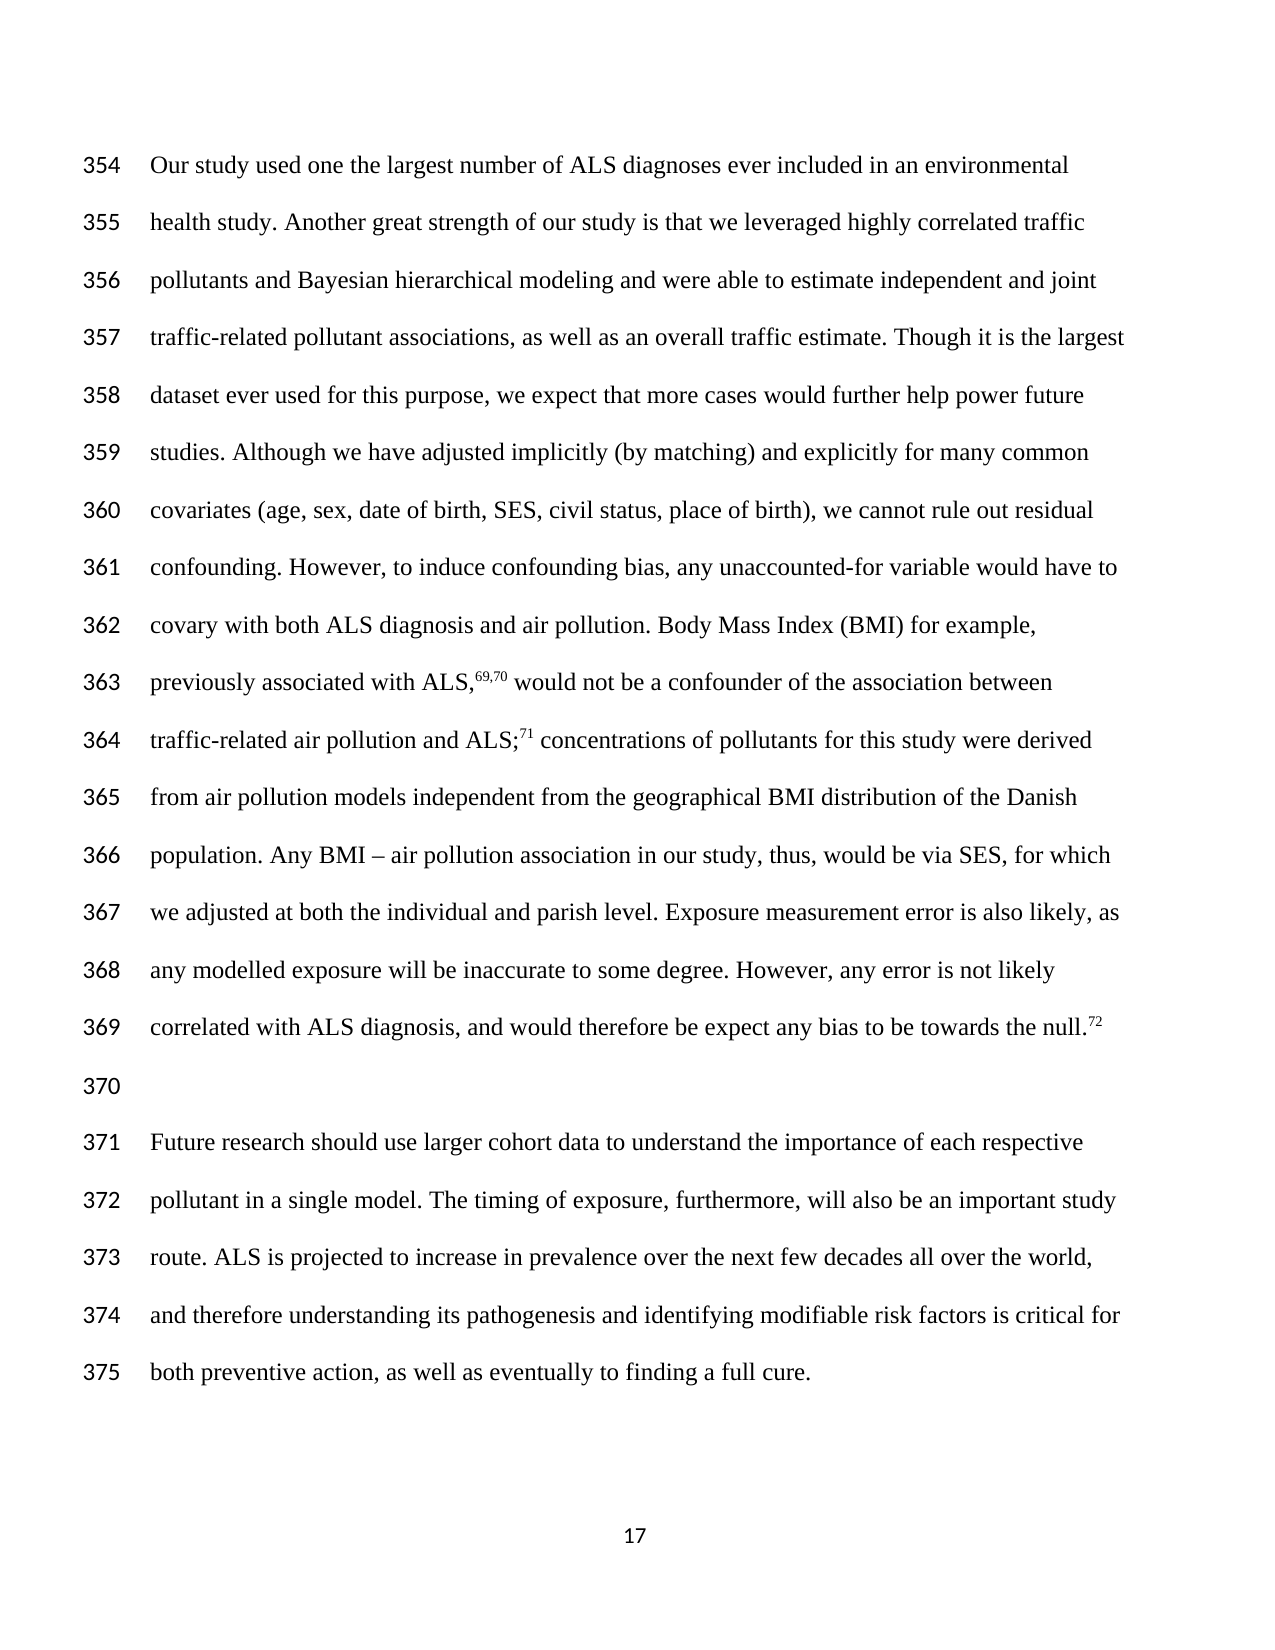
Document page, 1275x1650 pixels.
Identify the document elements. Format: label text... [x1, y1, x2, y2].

text Future research should use larger cohort data to understand the importance of each respective pollutant in a single model. The timing of exposure, furthermore, will also be an important study route. ALS is projected to increase in prevalence over the next few decades all over the world, and therefore understanding its pathogenesis and identifying modifiable risk factors is critical for both preventive action, as well as eventually to finding a full cure. [150, 1127, 1125, 1386]
text Our study used one the largest number of ALS diagnoses ever included in an environmental health study. Another great strength of our study is that we leveraged highly correlated traffic pollutants and Bayesian hierarchical modeling and were able to estimate independent and joint traffic-related pollutant associations, as well as an overall traffic estimate. Though it is the largest dataset ever used for this purpose, we expect that more cases would further help power future studies. Although we have adjusted implicitly (by matching) and explicitly for many common covariates (age, sex, date of birth, SES, civil status, place of birth), we cannot rule out residual confounding. However, to induce confounding bias, any unaccounted-for variable would have to covary with both ALS diagnosis and air pollution. Body Mass Index (BMI) for example, previously associated with ALS,69,70 would not be a confounder of the association between traffic-related air pollution and ALS;71 concentrations of pollutants for this study were derived from air pollution models independent from the geographical BMI distribution of the Danish population. Any BMI – air pollution association in our study, thus, would be via SES, for which we adjusted at both the individual and parish level. Exposure measurement error is also likely, as any modelled exposure will be inaccurate to some degree. However, any error is not likely correlated with ALS diagnosis, and would therefore be expect any bias to be towards the null.72 [150, 150, 1125, 1041]
